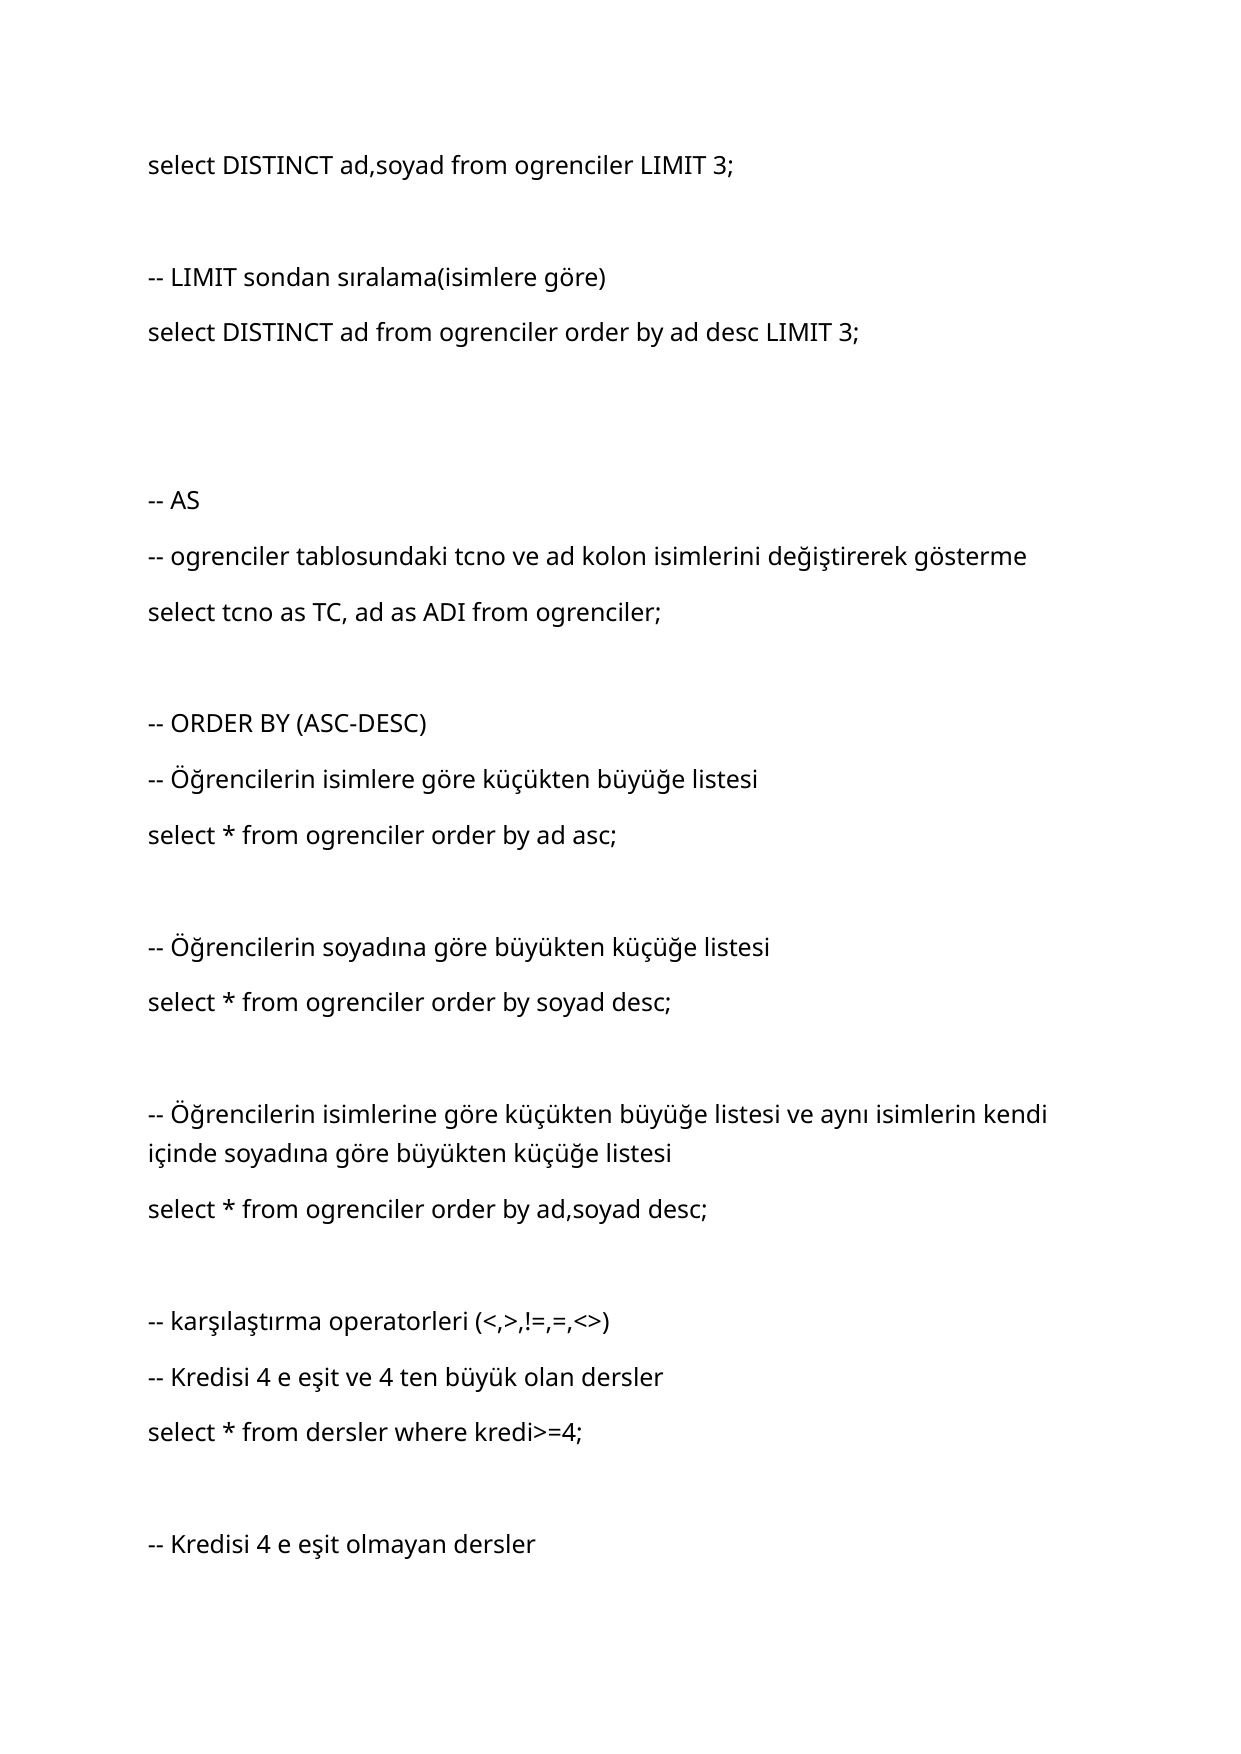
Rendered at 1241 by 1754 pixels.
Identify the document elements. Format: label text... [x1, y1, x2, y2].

text -- Öğrencilerin isimlerine göre küçükten büyüğe listesi ve aynı isimlerin kendi içinde soyadına göre büyükten küçüğe listesi [148, 1097, 1093, 1170]
text -- Öğrencilerin isimlere göre küçükten büyüğe listesi [148, 762, 1093, 796]
text select * from ogrenciler order by soyad desc; [148, 985, 1093, 1019]
text select * from ogrenciler order by ad,soyad desc; [148, 1192, 1093, 1226]
text select * from ogrenciler order by ad asc; [148, 818, 1093, 852]
text -- Öğrencilerin soyadına göre büyükten küçüğe listesi [148, 929, 1093, 963]
text -- karşılaştırma operatorleri (<,>,!=,=,<>) [148, 1303, 1093, 1337]
text -- Kredisi 4 e eşit ve 4 ten büyük olan dersler [148, 1359, 1093, 1393]
text select DISTINCT ad,soyad from ogrenciler LIMIT 3; [148, 148, 1093, 182]
text -- LIMIT sondan sıralama(isimlere göre) [148, 259, 1093, 293]
text select tcno as TC, ad as ADI from ogrenciler; [148, 594, 1093, 628]
text -- AS [148, 483, 1093, 517]
text select DISTINCT ad from ogrenciler order by ad desc LIMIT 3; [148, 315, 1093, 349]
text -- ORDER BY (ASC-DESC) [148, 706, 1093, 740]
text select * from dersler where kredi>=4; [148, 1415, 1093, 1449]
text -- Kredisi 4 e eşit olmayan dersler [148, 1527, 1093, 1561]
text -- ogrenciler tablosundaki tcno ve ad kolon isimlerini değiştirerek gösterme [148, 538, 1093, 572]
